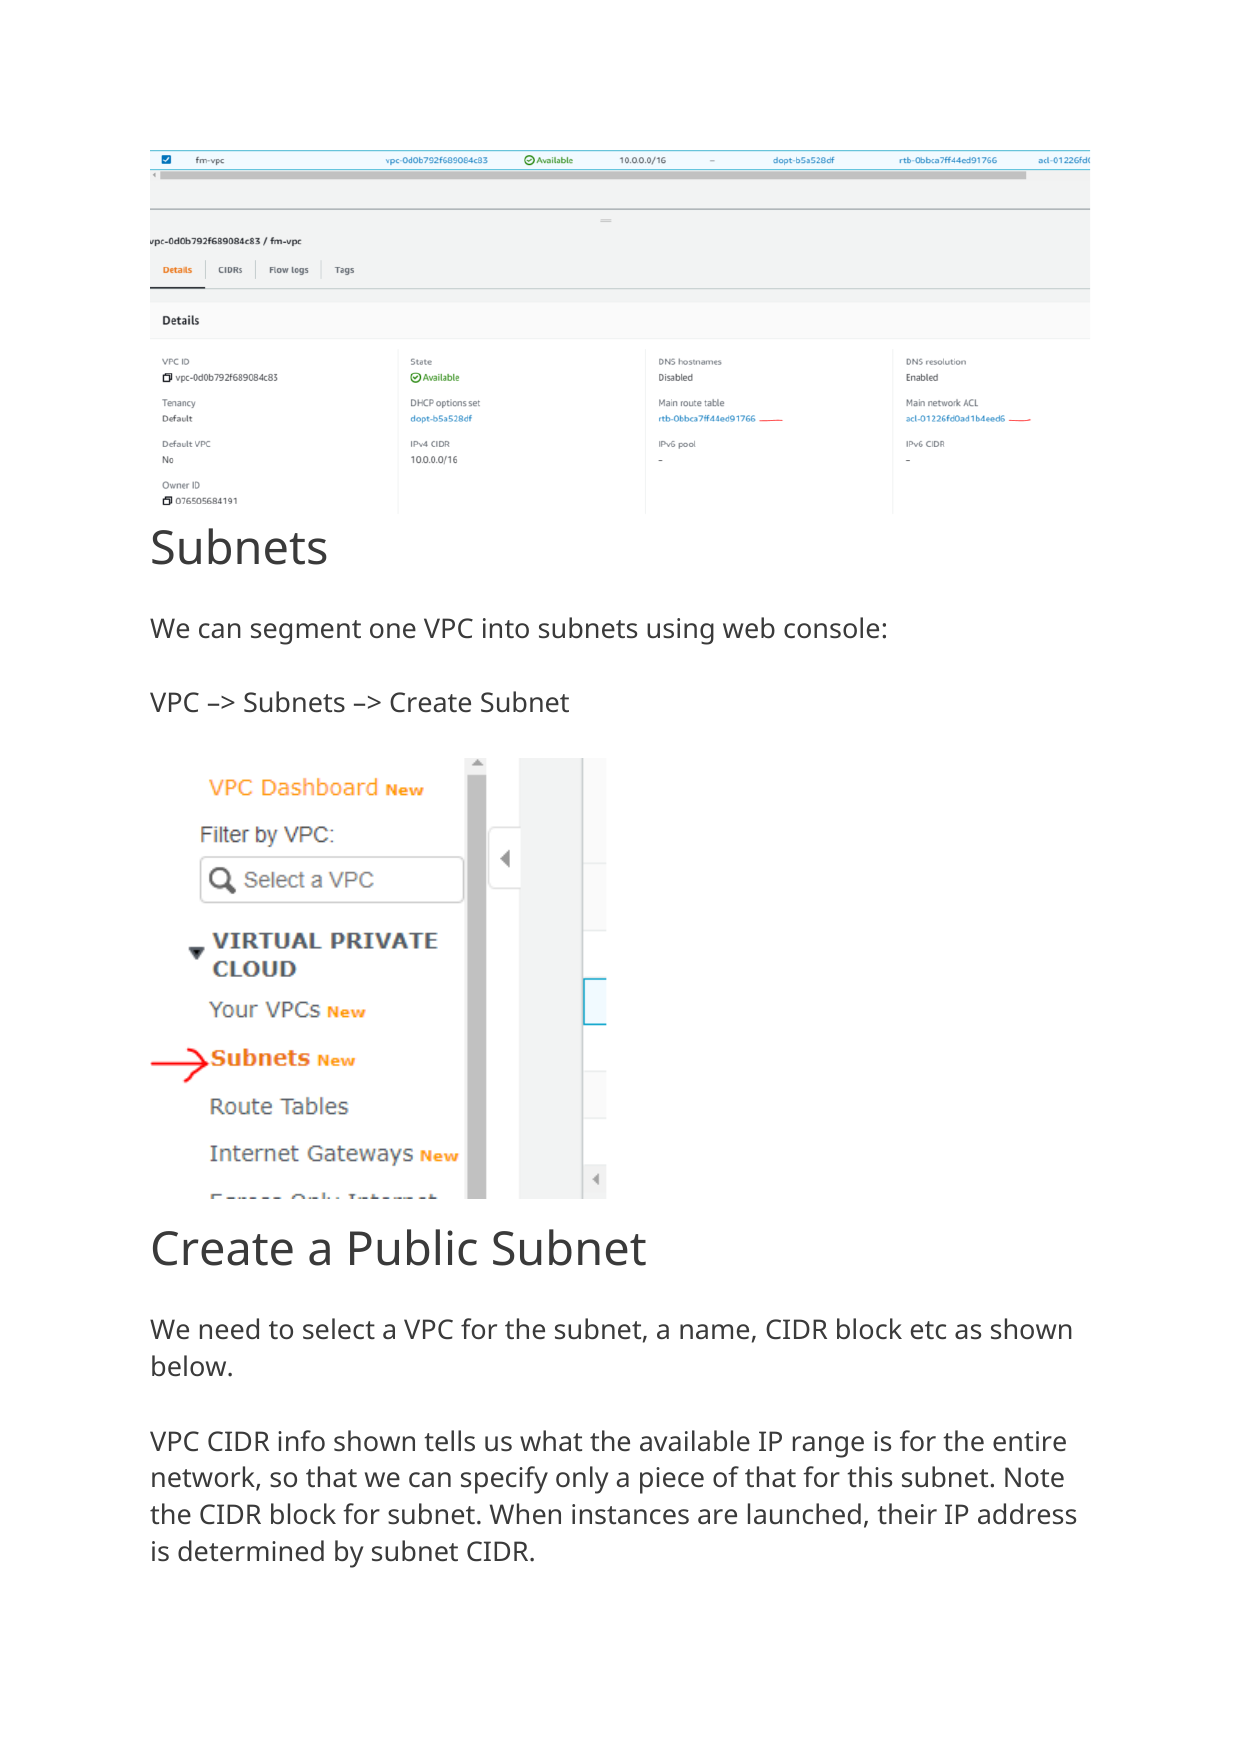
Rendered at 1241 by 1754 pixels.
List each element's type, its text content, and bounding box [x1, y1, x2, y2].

text VPC CIDR info shown tells us what the available IP range is for the entire network, so that we can specify only a piece of that for this subnet. Note the CIDR block for subnet. When instances are launched, their IP address is determined by subnet CIDR. [150, 1422, 1090, 1569]
text We need to select a VPC for the subnet, a name, CIDR block etc as shown below. [150, 1311, 1090, 1384]
text We can segment one VPC into subnets using web console: [150, 609, 1090, 646]
text VPC –> Subnets –> Create Subnet [150, 684, 1090, 721]
picture [150, 758, 607, 1199]
picture [150, 150, 1091, 515]
text Subnets [150, 515, 1090, 578]
text Create a Public Subnet [150, 1216, 1090, 1279]
